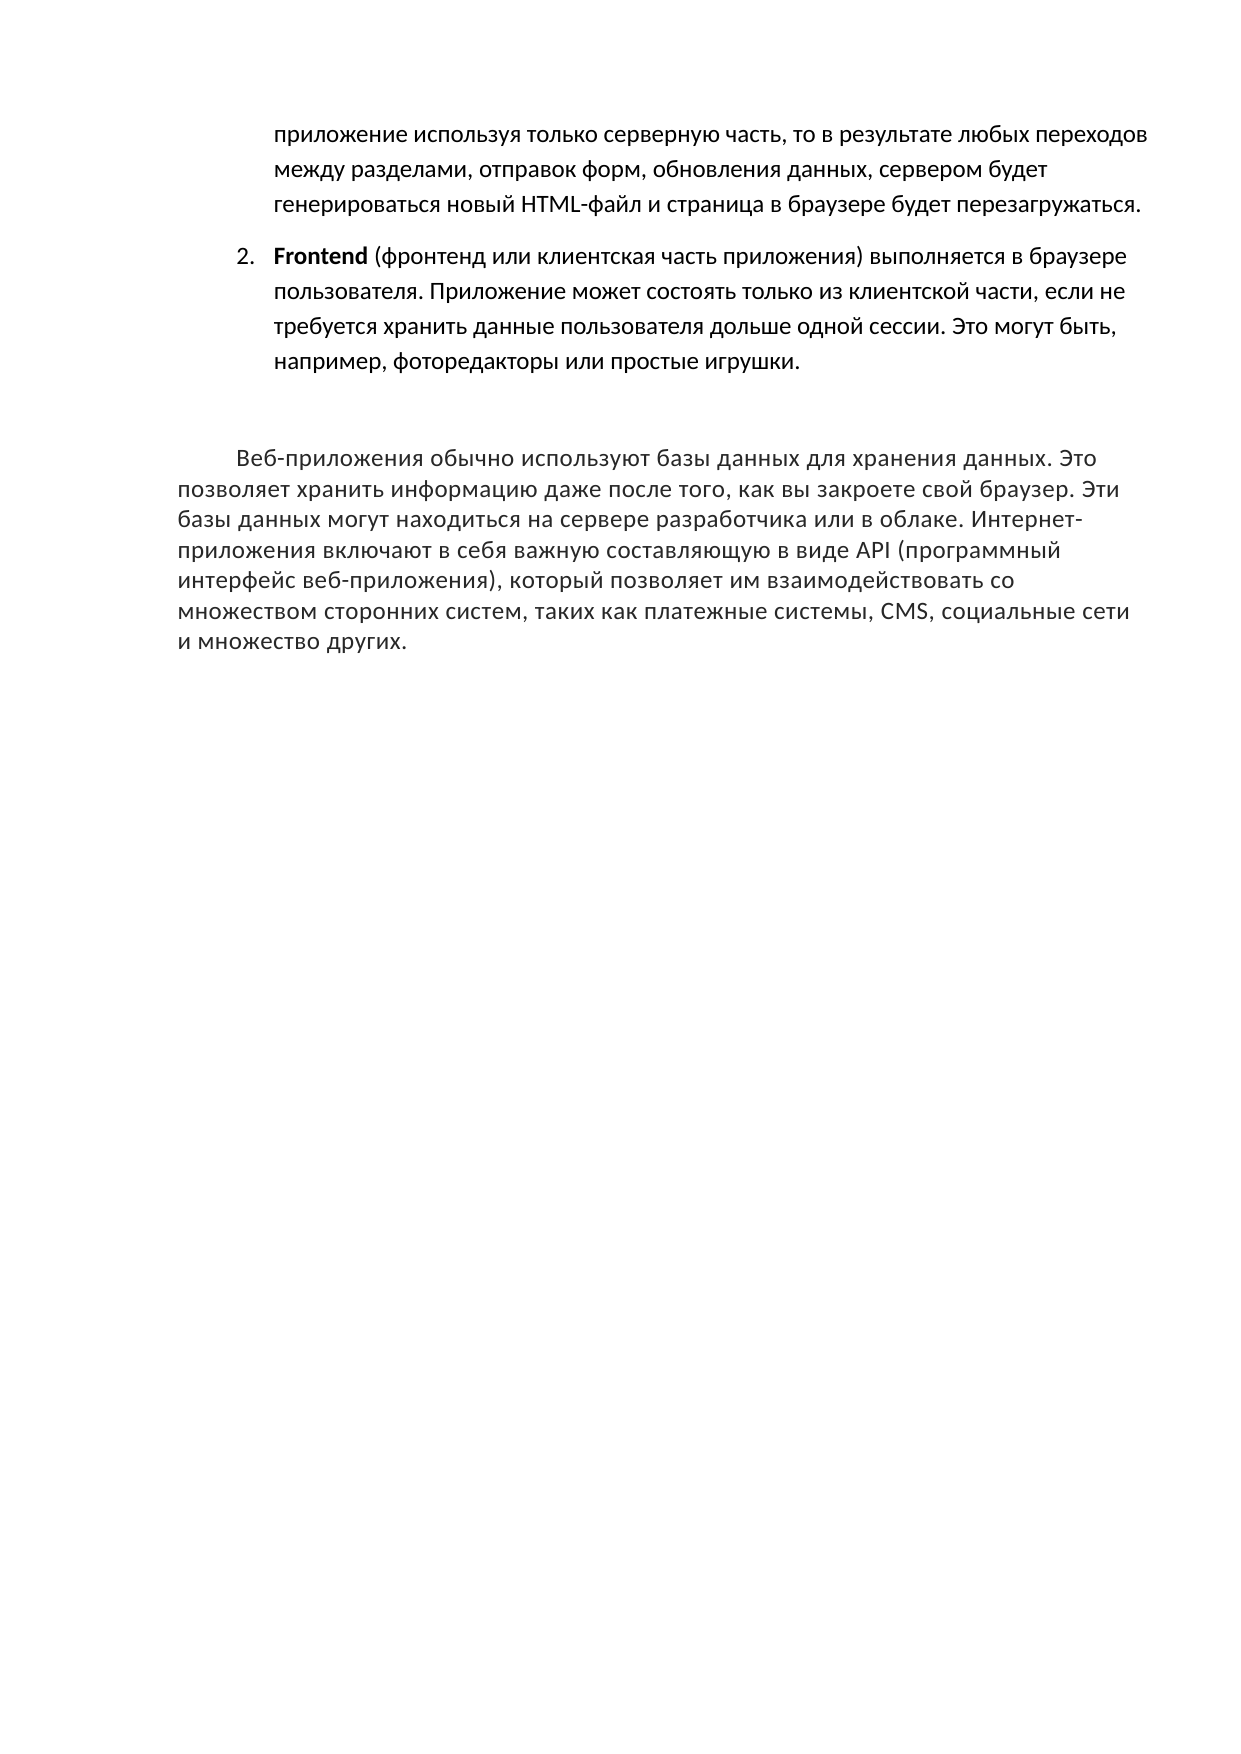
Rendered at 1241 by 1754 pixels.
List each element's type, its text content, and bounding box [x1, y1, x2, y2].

list Frontend (фронтенд или клиентская часть приложения) выполняется в браузере пользователя. Приложение может состоять только из клиентской части, если не требуется хранить данные пользователя дольше одной сессии. Это могут быть, например, фоторедакторы или простые игрушки. [236, 240, 1152, 375]
text Веб-приложения обычно используют базы данных для хранения данных. Это позволяет хранить информацию даже после того, как вы закроете свой браузер. Эти базы данных могут находиться на сервере разработчика или в облаке. Интернет-приложения включают в себя важную составляющую в виде API (программный интерфейс веб-приложения), который позволяет им взаимодействовать со множеством сторонних систем, таких как платежные системы, CMS, социальные сети и множество других. [177, 442, 1152, 656]
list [236, 118, 1152, 219]
